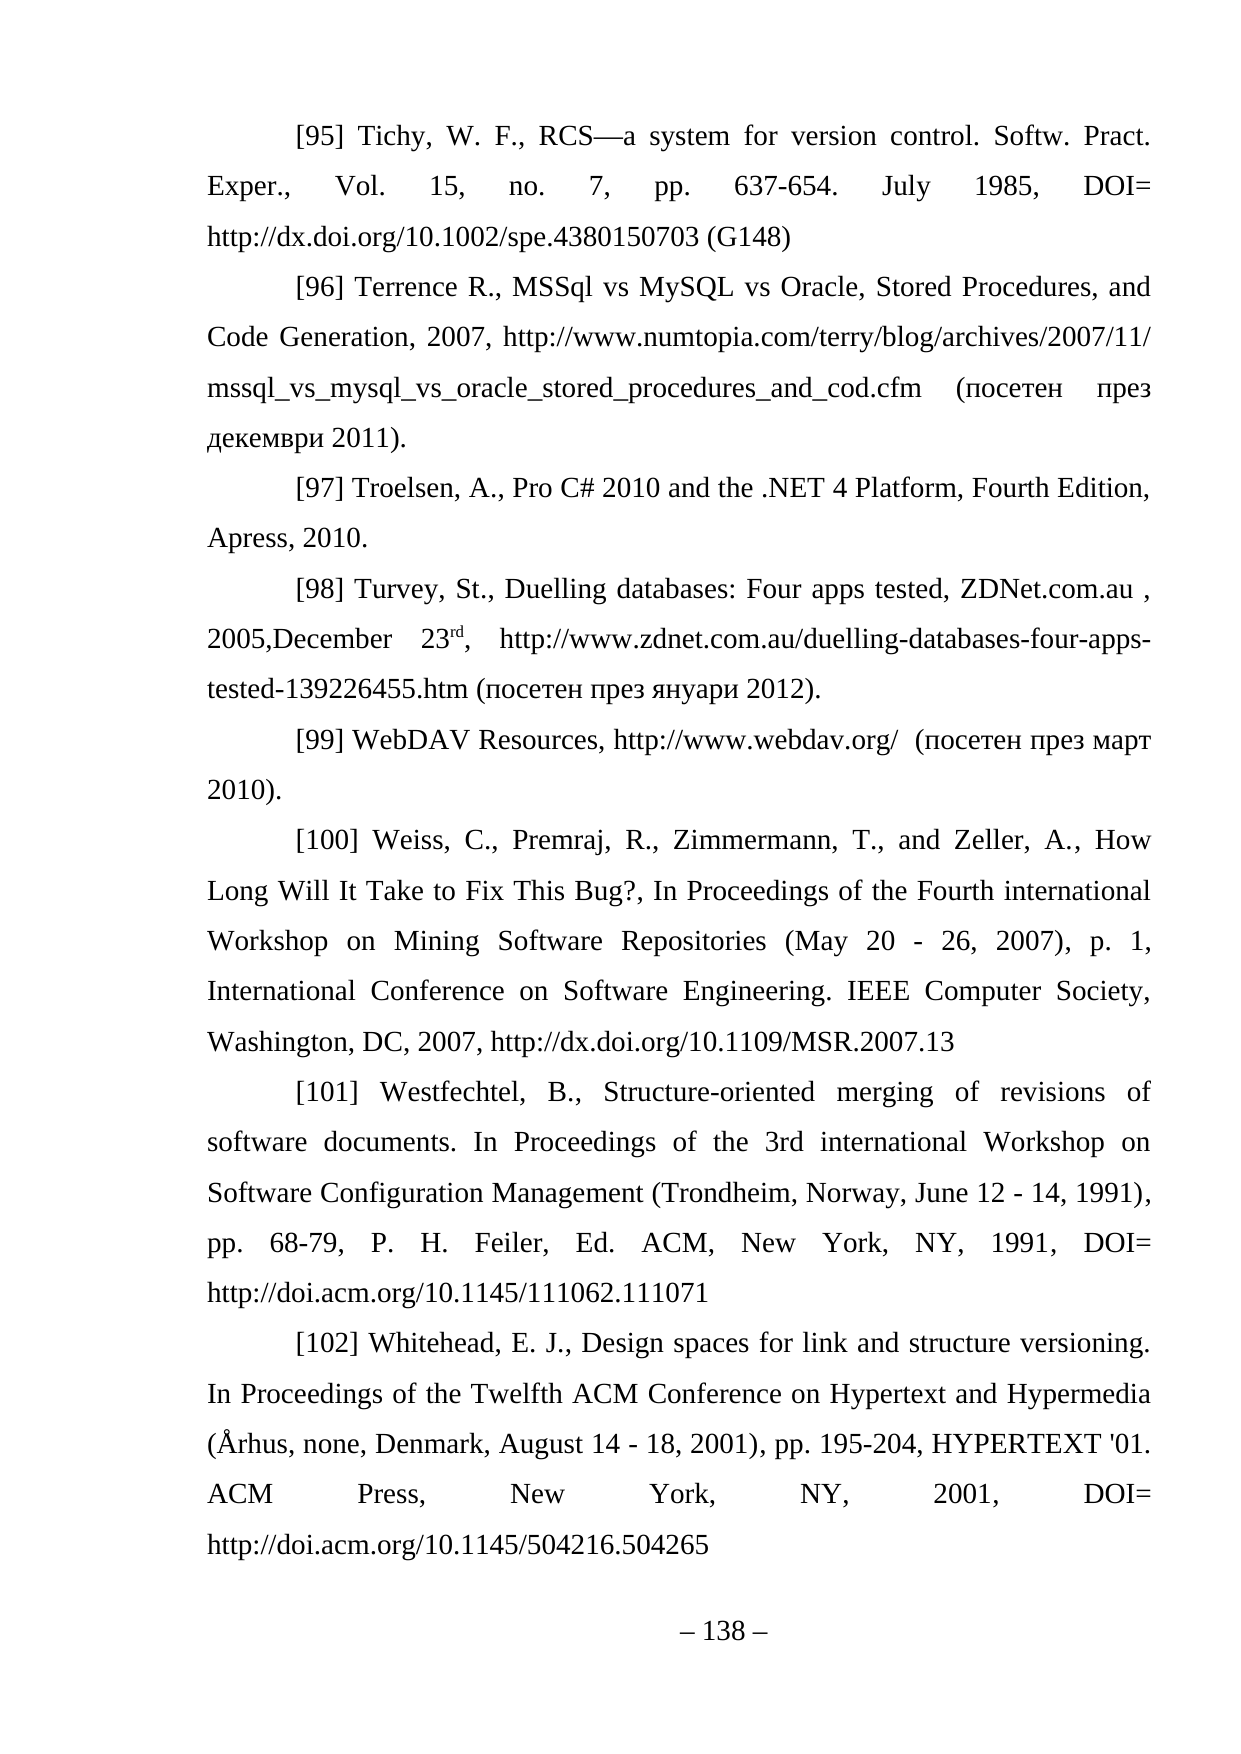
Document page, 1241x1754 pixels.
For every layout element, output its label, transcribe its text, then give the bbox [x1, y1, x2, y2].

text [102] Whitehead, E. J., Design spaces for link and structure versioning. In Proceedings of the Twelfth ACM Conference on Hypertext and Hypermedia (Århus, none, Denmark, August 14 - 18, 2001), pp. 195-204, HYPERTEXT '01. ACM Press, New York, NY, 2001, DOI= http://doi.acm.org/10.1145/504216.504265 [207, 1326, 1152, 1560]
text [99] WebDAV Resources, http://www.webdav.org/ (посетен през март 2010). [207, 722, 1152, 806]
text [101] Westfechtel, B., Structure-oriented merging of revisions of software documents. In Proceedings of the 3rd international Workshop on Software Configuration Management (Trondheim, Norway, June 12 - 14, 1991), pp. 68-79, P. H. Feiler, Ed. ACM, New York, NY, 1991, DOI= http://doi.acm.org/10.1145/111062.111071 [207, 1074, 1152, 1309]
text [98] Turvey, St., Duelling databases: Four apps tested, ZDNet.com.au , 2005,December 23rd, http://www.zdnet.com.au/duelling-databases-four-apps-tested-139226455.htm (посетен през януари 2012). [207, 571, 1152, 705]
text [100] Weiss, C., Premraj, R., Zimmermann, T., and Zeller, A., How Long Will It Take to Fix This Bug?, In Proceedings of the Fourth international Workshop on Mining Software Repositories (May 20 - 26, 2007), p. 1, International Conference on Software Engineering. IEEE Computer Society, Washington, DC, 2007, http://dx.doi.org/10.1109/MSR.2007.13 [207, 822, 1152, 1057]
text [95] Tichy, W. F., RCS—a system for version control. Softw. Pract. Exper., Vol. 15, no. 7, pp. 637-654. July 1985, DOI= http://dx.doi.org/10.1002/spe.4380150703 (G148) [207, 118, 1152, 252]
text [96] Terrence R., MSSql vs MySQL vs Oracle, Stored Procedures, and Code Generation, 2007, http://www.numtopia.com/terry/blog/archives/2007/11/ mssql_vs_mysql_vs_oracle_stored_procedures_and_cod.cfm (посетен през декември 2011). [207, 269, 1152, 453]
text [97] Troelsen, A., Pro C# 2010 and the .NET 4 Platform, Fourth Edition, Apress, 2010. [207, 470, 1152, 554]
